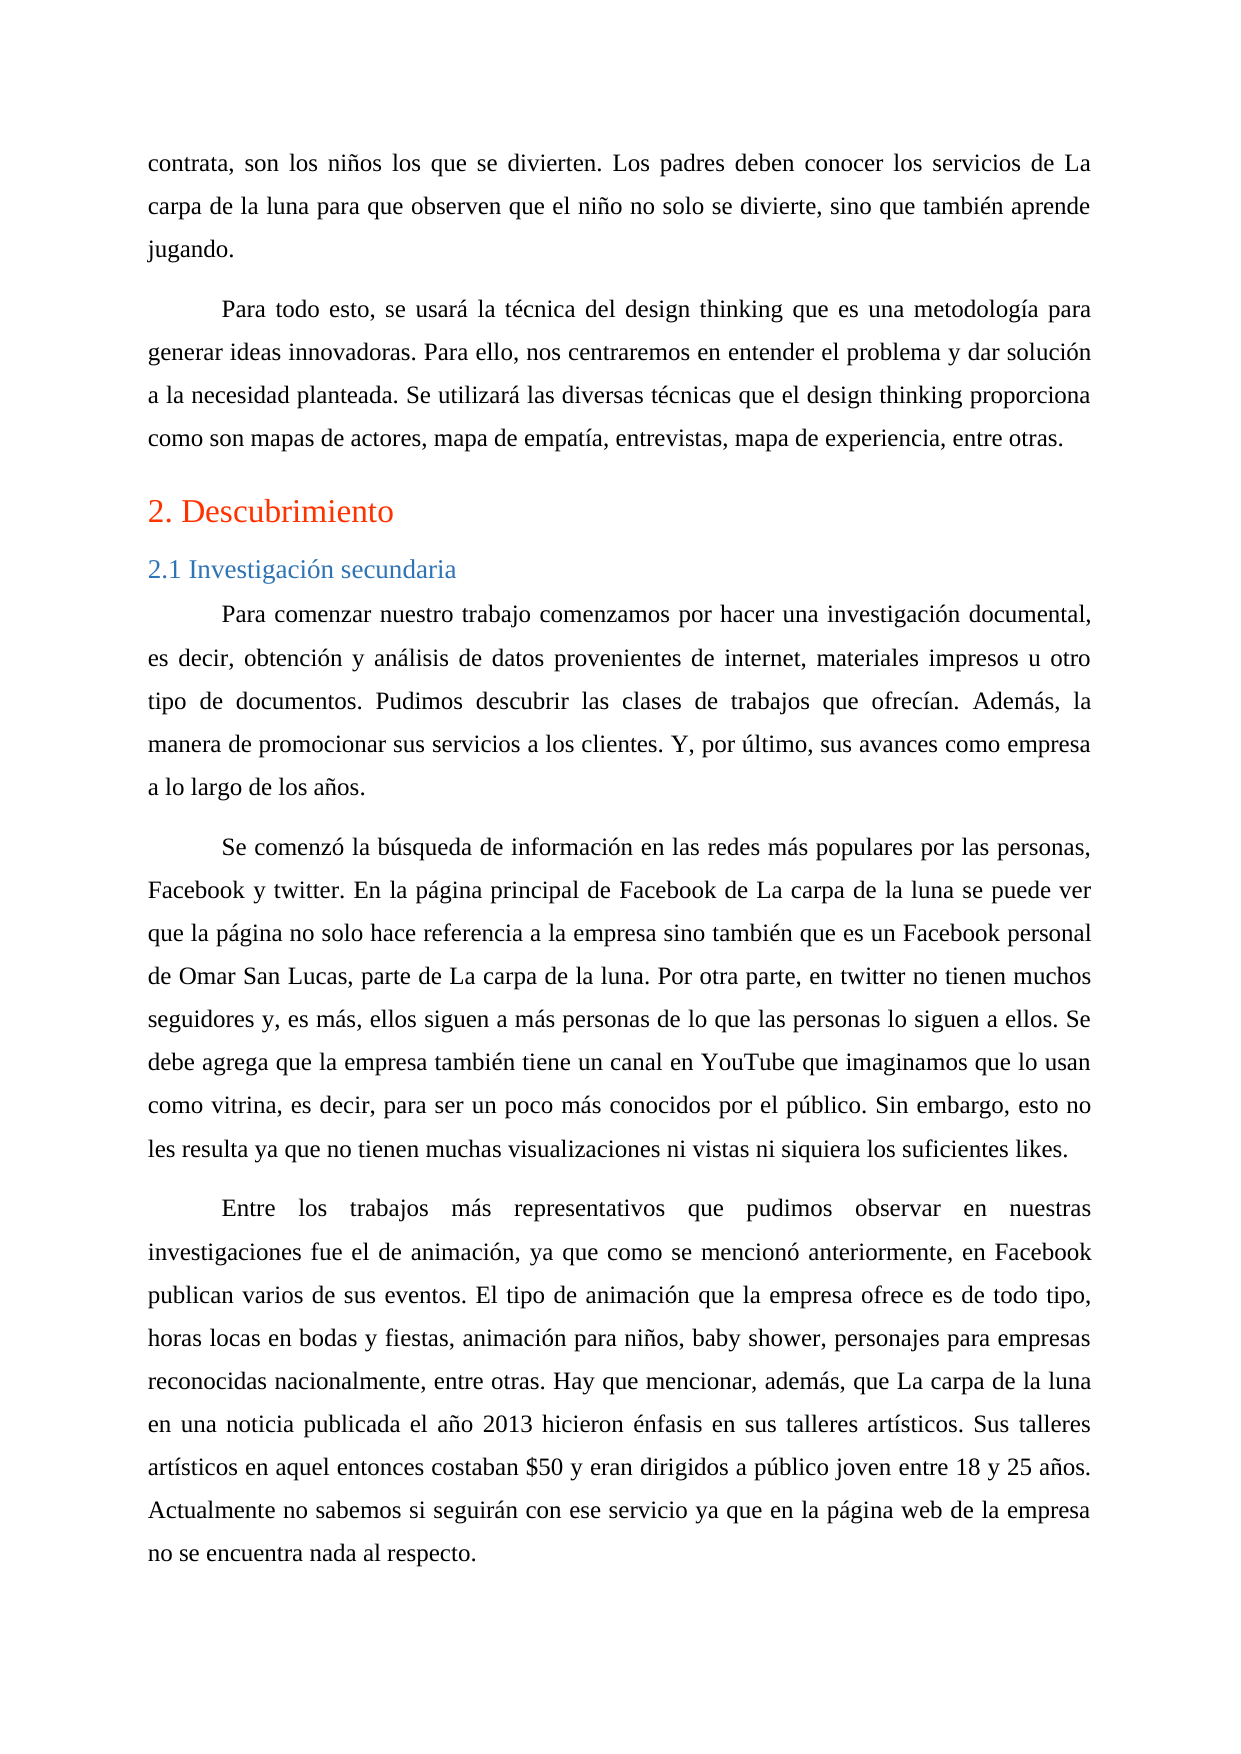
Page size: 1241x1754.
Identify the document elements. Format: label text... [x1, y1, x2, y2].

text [148, 148, 1092, 263]
text Entre los trabajos más representativos que pudimos observar en nuestras investigaciones fue el de animación, ya que como se mencionó anteriormente, en Facebook publican varios de sus eventos. El tipo de animación que la empresa ofrece es de todo tipo, horas locas en bodas y fiestas, animación para niños, baby shower, personajes para empresas reconocidas nacionalmente, entre otras. Hay que mencionar, además, que La carpa de la luna en una noticia publicada el año 2013 hicieron énfasis en sus talleres artísticos. Sus talleres artísticos en aquel entonces costaban $50 y eran dirigidos a público joven entre 18 y 25 años. Actualmente no sabemos si seguirán con ese servicio ya que en la página web de la empresa no se encuentra nada al respecto. [148, 1193, 1092, 1567]
text Se comenzó la búsqueda de información en las redes más populares por las personas, Facebook y twitter. En la página principal de Facebook de La carpa de la luna se puede ver que la página no solo hace referencia a la empresa sino también que es un Facebook personal de Omar San Lucas, parte de La carpa de la luna. Por otra parte, en twitter no tienen muchos seguidores y, es más, ellos siguen a más personas de lo que las personas lo siguen a ellos. Se debe agrega que la empresa también tiene un canal en YouTube que imaginamos que lo usan como vitrina, es decir, para ser un poco más conocidos por el público. Sin embargo, esto no les resulta ya que no tienen muchas visualizaciones ni vistas ni siquiera los suficientes likes. [148, 832, 1092, 1162]
subtitle 2. Descubrimiento [148, 491, 1092, 529]
subtitle 2.1 Investigación secundaria [148, 553, 1092, 584]
text Para todo esto, se usará la técnica del design thinking que es una metodología para generar ideas innovadoras. Para ello, nos centraremos en entender el problema y dar solución a la necesidad planteada. Se utilizará las diversas técnicas que el design thinking proporciona como son mapas de actores, mapa de empatía, entrevistas, mapa de experiencia, entre otras. [148, 294, 1092, 452]
text Para comenzar nuestro trabajo comenzamos por hacer una investigación documental, es decir, obtención y análisis de datos provenientes de internet, materiales impresos u otro tipo de documentos. Pudimos descubrir las clases de trabajos que ofrecían. Además, la manera de promocionar sus servicios a los clientes. Y, por último, sus avances como empresa a lo largo de los años. [148, 599, 1092, 801]
